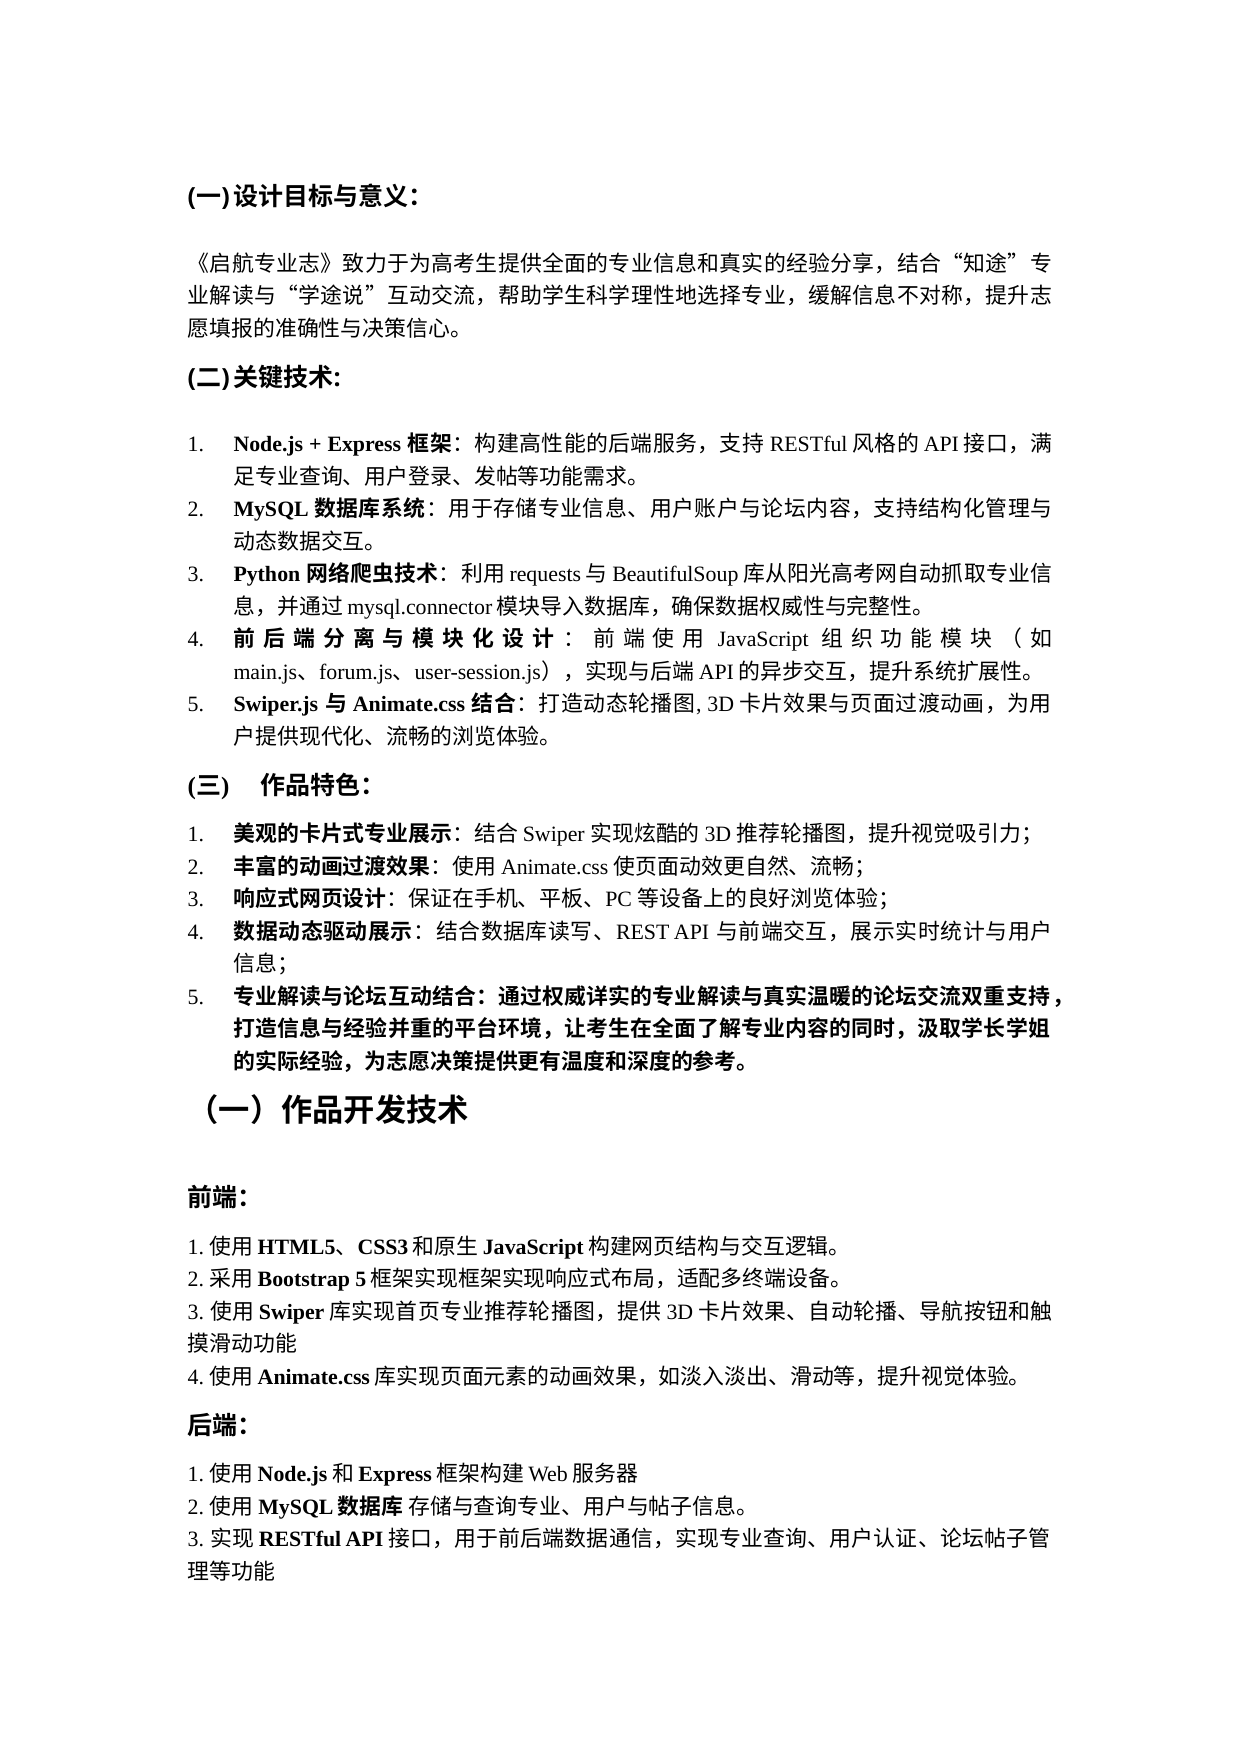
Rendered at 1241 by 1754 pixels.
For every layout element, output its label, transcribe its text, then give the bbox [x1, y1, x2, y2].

list Node.js + Express 框架：构建高性能的后端服务，支持RESTful风格的API接口，满足专业查询、用户登录、发帖等功能需求。 [187, 426, 1053, 491]
text 3. 实现RESTful API接口，用于前后端数据通信，实现专业查询、用户认证、论坛帖子管理等功能 [187, 1521, 1053, 1586]
list MySQL 数据库系统：用于存储专业信息、用户账户与论坛内容，支持结构化管理与动态数据交互。 [187, 491, 1053, 556]
list 数据动态驱动展示：结合数据库读写、REST API 与前端交互，展示实时统计与用户信息； [187, 913, 1053, 978]
text 4. 使用Animate.css库实现页面元素的动画效果，如淡入淡出、滑动等，提升视觉体验。 [187, 1358, 1053, 1391]
list Python 网络爬虫技术：利用requests与BeautifulSoup库从阳光高考网自动抓取专业信息，并通过mysql.connector模块导入数据库，确保数据权威性与完整性。 [187, 556, 1053, 621]
list 美观的卡片式专业展示：结合 Swiper 实现炫酷的 3D 推荐轮播图，提升视觉吸引力； [187, 816, 1053, 848]
text 1. 使用HTML5、CSS3和原生JavaScript构建网页结构与交互逻辑。 [187, 1228, 1053, 1261]
list 前后端分离与模块化设计：前端使用JavaScript组织功能模块（如main.js、forum.js、user-session.js），实现与后端API的异步交互，提升系统扩展性。 [187, 621, 1053, 686]
list 专业解读与论坛互动结合：通过权威详实的专业解读与真实温暖的论坛交流双重支持，打造信息与经验并重的平台环境，让考生在全面了解专业内容的同时，汲取学长学姐的实际经验，为志愿决策提供更有温度和深度的参考。 [187, 978, 1053, 1076]
text 2. 采用Bootstrap 5框架实现框架实现响应式布局，适配多终端设备。 [187, 1261, 1053, 1293]
text 1. 使用Node.js和Express框架构建Web服务器 [187, 1456, 1053, 1488]
list Swiper.js 与 Animate.css 结合：打造动态轮播图, 3D卡片效果与页面过渡动画，为用户提供现代化、流畅的浏览体验。 [187, 686, 1053, 751]
text (三) 作品特色： [187, 751, 1053, 816]
list 关键技术: [187, 343, 1053, 408]
text （一）作品开发技术 [187, 1076, 1053, 1141]
text 前端： [187, 1163, 1053, 1228]
text 2. 使用 MySQL 数据库 存储与查询专业、用户与帖子信息。 [187, 1488, 1053, 1521]
text 后端： [187, 1391, 1053, 1456]
text 3. 使用Swiper库实现首页专业推荐轮播图，提供3D卡片效果、自动轮播、导航按钮和触摸滑动功能 [187, 1293, 1053, 1358]
list 响应式网页设计：保证在手机、平板、PC 等设备上的良好浏览体验； [187, 881, 1053, 913]
list 丰富的动画过渡效果：使用 Animate.css 使页面动效更自然、流畅； [187, 848, 1053, 881]
list 设计目标与意义： [187, 162, 1053, 227]
text 《启航专业志》致力于为高考生提供全面的专业信息和真实的经验分享，结合“知途”专业解读与“学途说”互动交流，帮助学生科学理性地选择专业，缓解信息不对称，提升志愿填报的准确性与决策信心。 [187, 245, 1053, 343]
